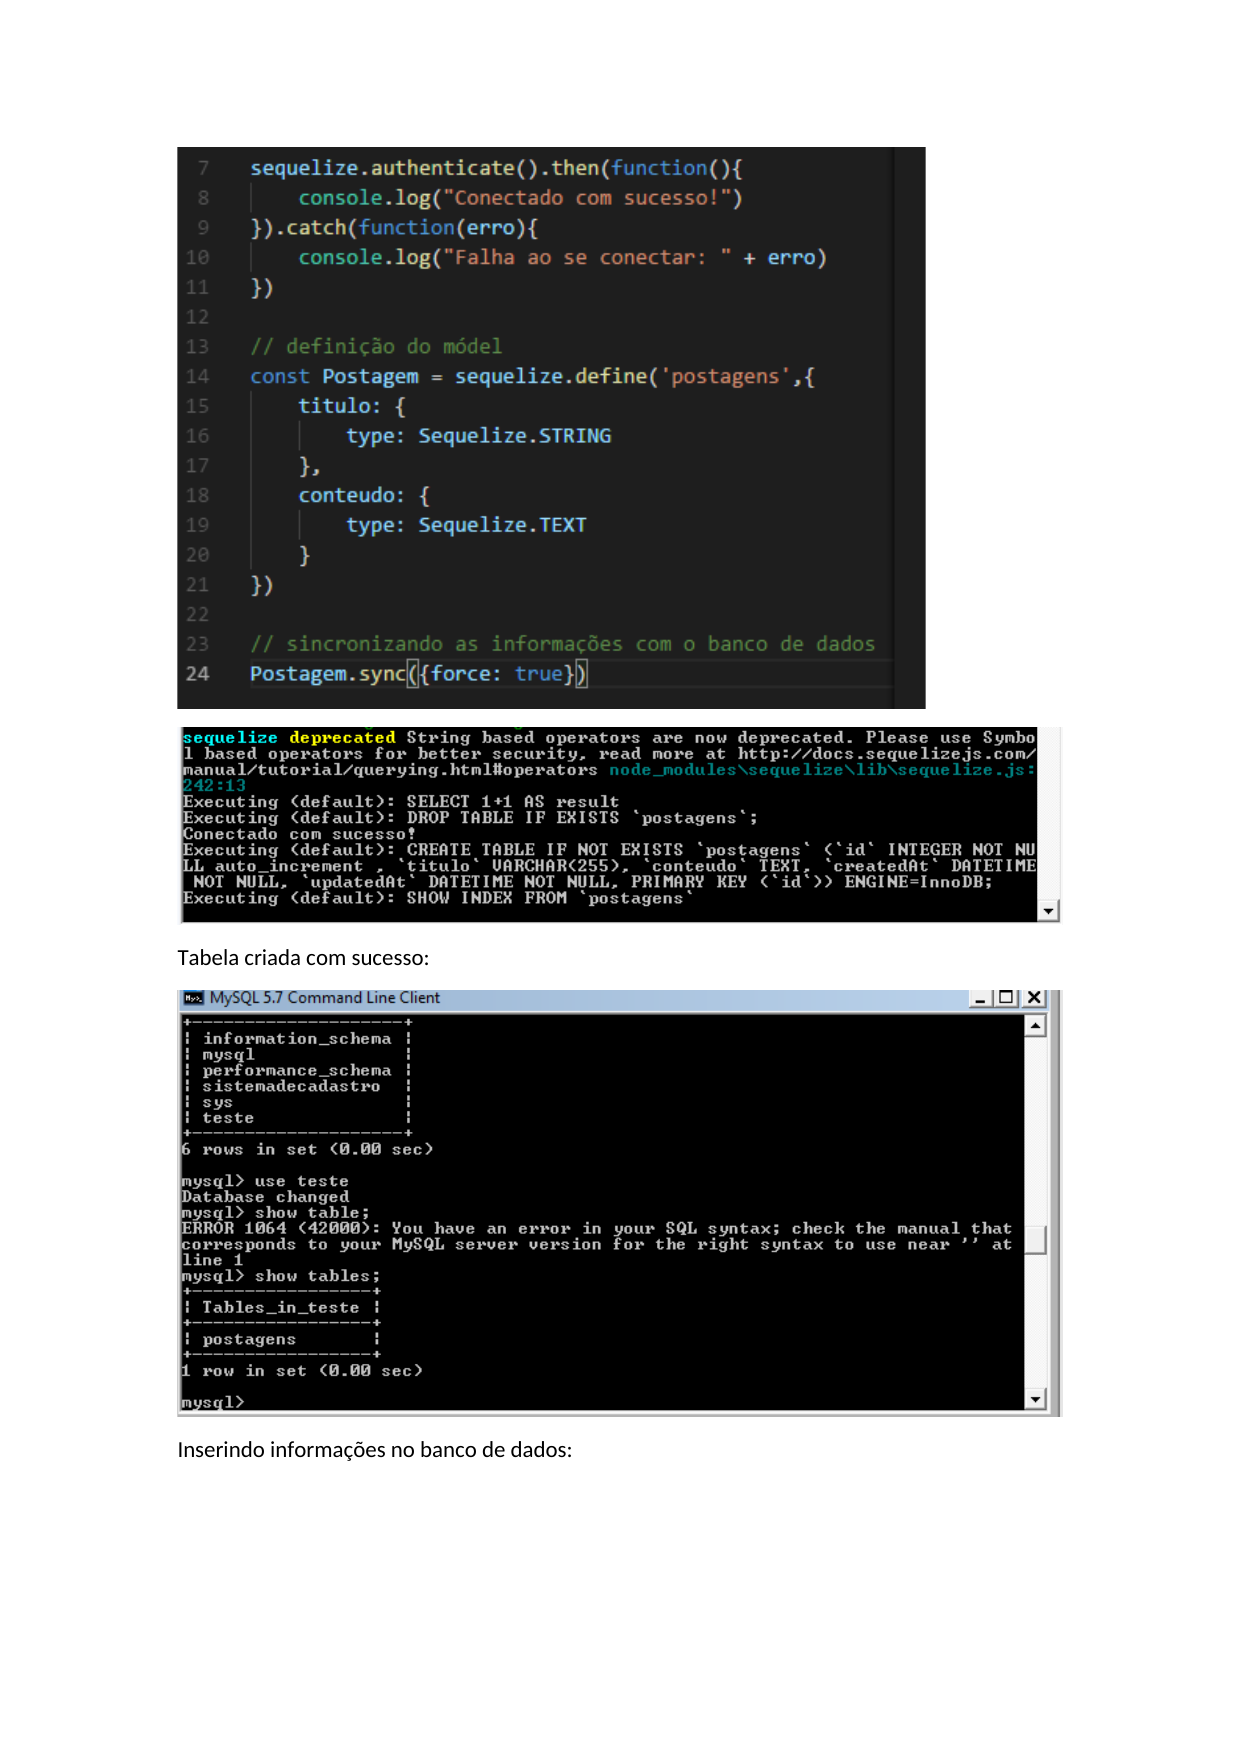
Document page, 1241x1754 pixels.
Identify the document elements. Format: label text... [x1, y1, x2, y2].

picture [177, 990, 1063, 1417]
picture [177, 147, 926, 709]
text Tabela criada com sucesso: [177, 943, 1063, 971]
picture [177, 727, 1063, 925]
text Inserindo informações no banco de dados: [177, 1435, 1063, 1463]
